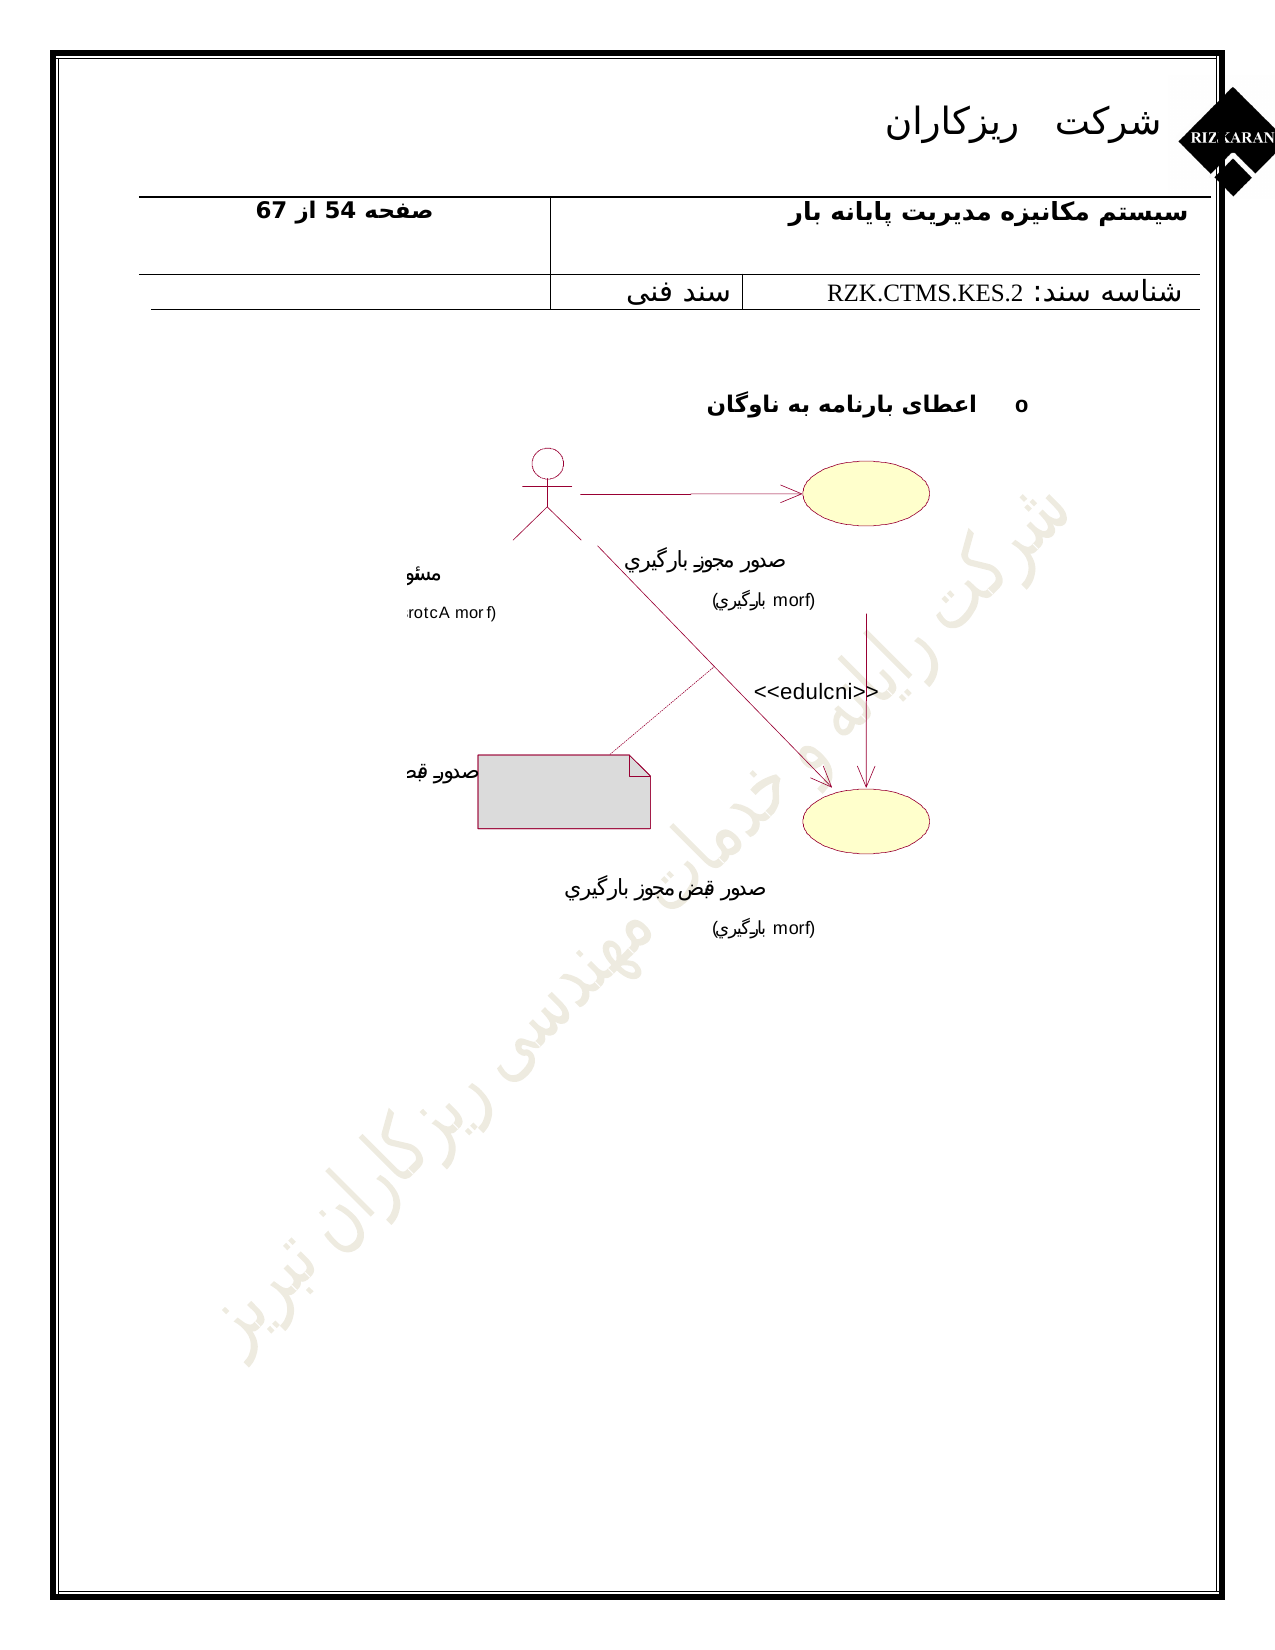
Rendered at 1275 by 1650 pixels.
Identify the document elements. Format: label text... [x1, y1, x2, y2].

picture [1167, 75, 1216, 199]
picture [1225, 75, 1275, 199]
list اعطای بارنامه به ناوگان [150, 391, 1014, 419]
